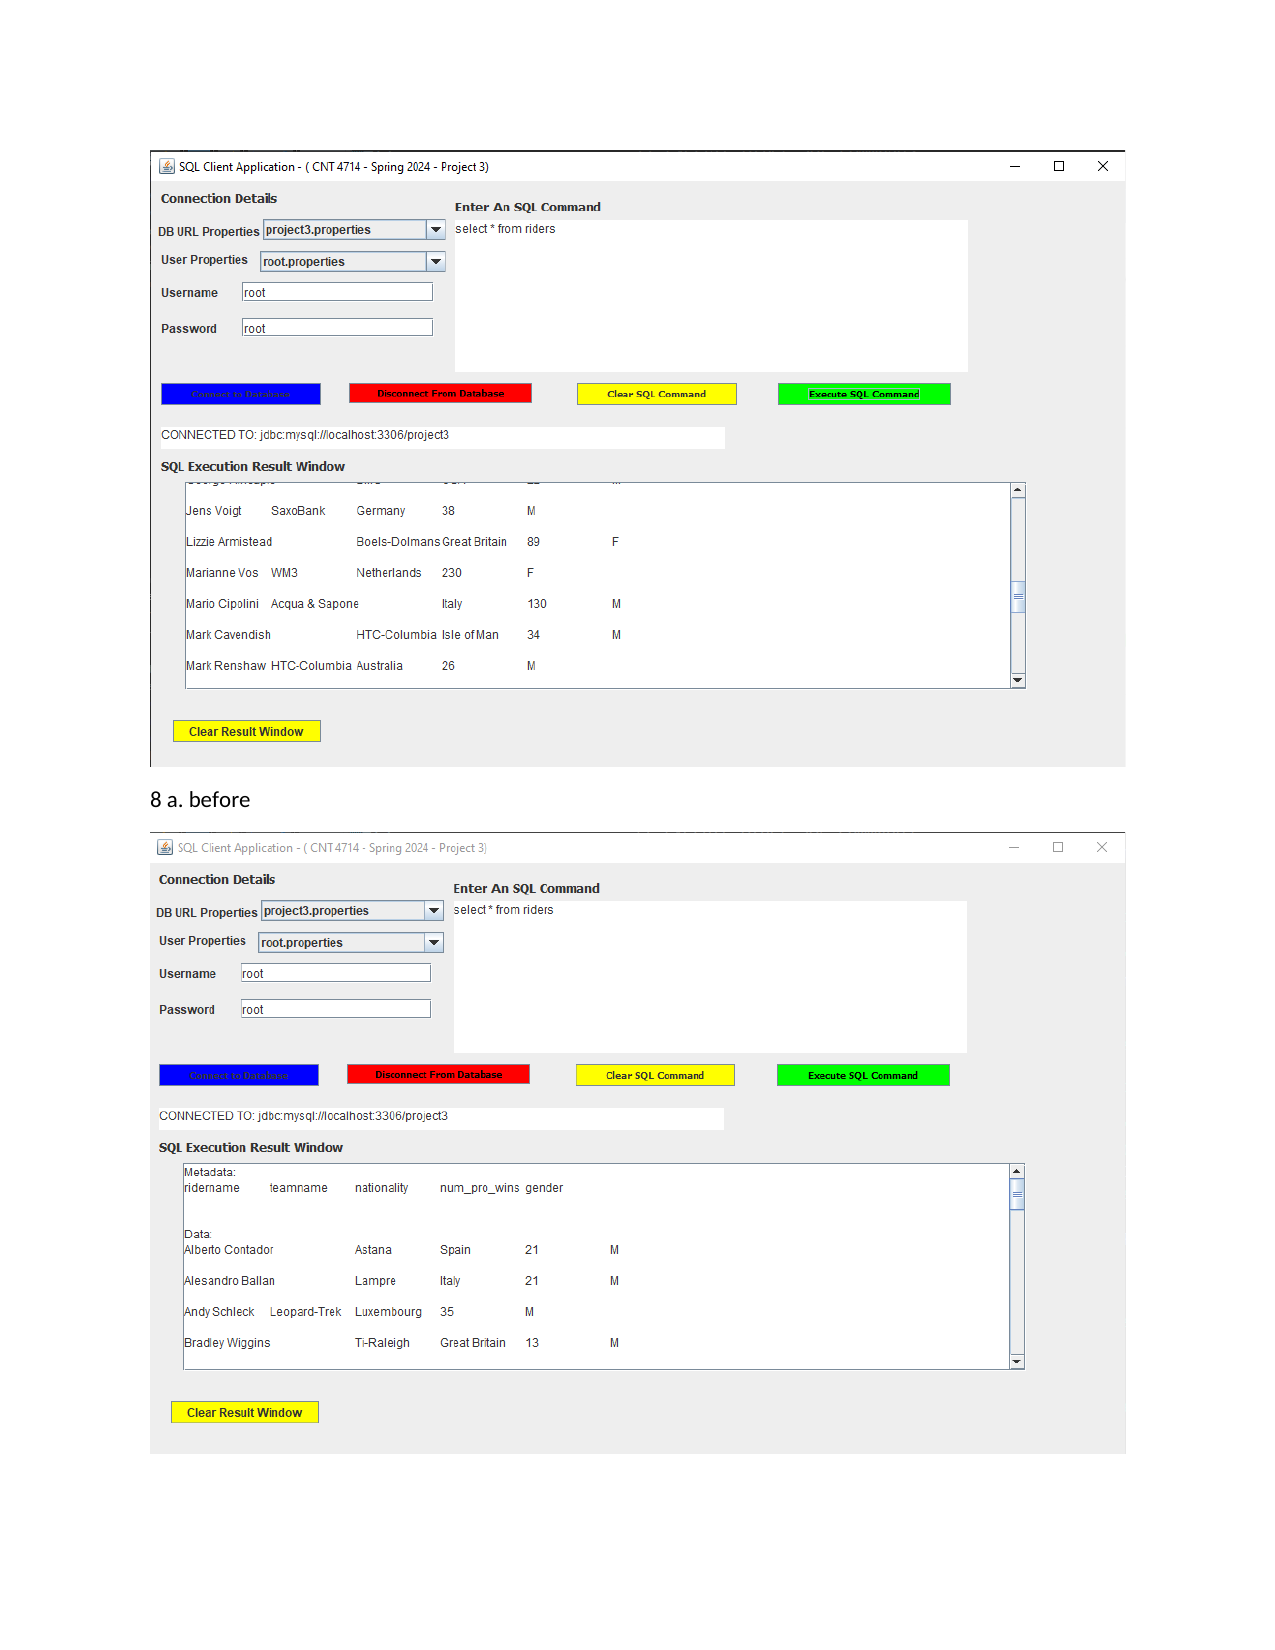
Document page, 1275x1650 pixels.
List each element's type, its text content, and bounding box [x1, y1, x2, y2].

text 8 a. before [150, 785, 1125, 813]
picture [150, 832, 1125, 1454]
picture [150, 150, 1125, 767]
